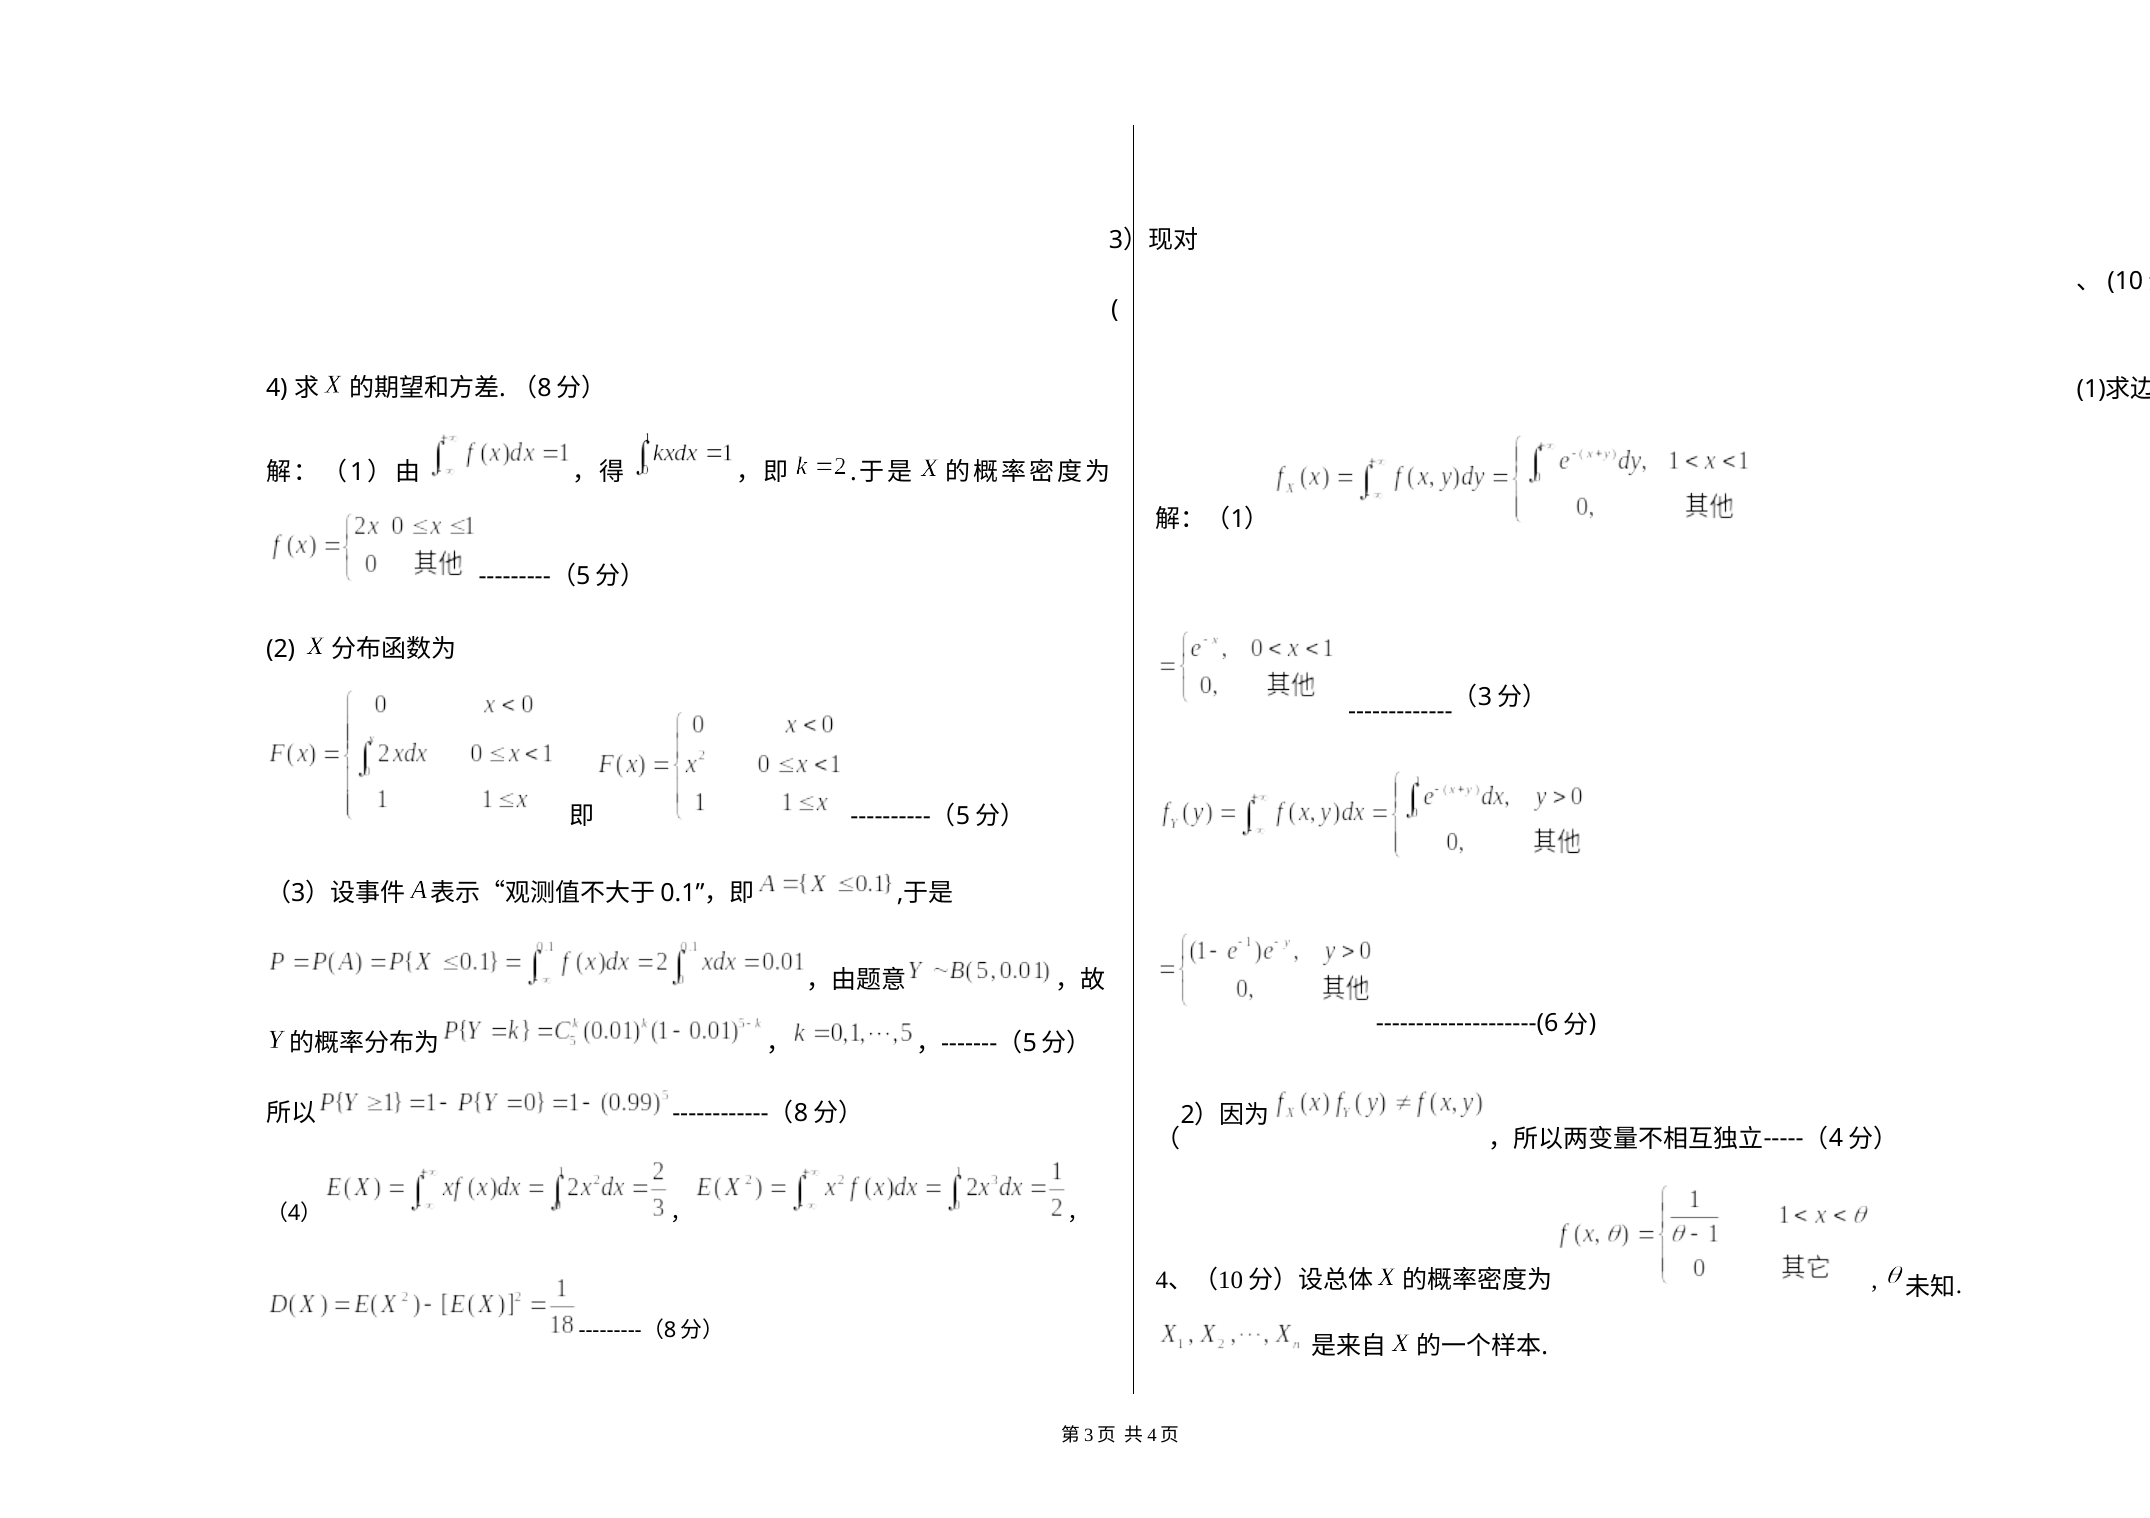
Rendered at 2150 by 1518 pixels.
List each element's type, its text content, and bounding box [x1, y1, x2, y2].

text 所以------------（8分） [266, 1084, 1111, 1149]
text 是来自的一个样本. [1155, 1317, 2079, 1382]
text 解：（1）由，得，即.于是的概率密度为---------（5分） [266, 425, 1111, 607]
text 4、（10分）设总体的概率密度为, 未知. [1155, 1181, 2079, 1302]
text 3、 (10分)设二维随机变量的联合概率密度为 [2076, 125, 2150, 307]
text (1)求边缘概率密度和(6分)； （2）判断变量和的独立性(4分)； [2076, 314, 2150, 425]
text （3）设事件表示“观测值不大于，即,于是，由题意，故的概率分布为，，-------（5分） [266, 856, 1111, 1077]
text (4) 求的期望和方差. （8分） [266, 275, 1111, 418]
text -------------（3分） [1155, 569, 2079, 757]
text (2) 分布函数为 [266, 614, 1111, 679]
text （4），，---------（8分） [266, 1157, 1111, 1371]
text 解：（1） [1155, 432, 2079, 562]
text （2）因为，所以两变量不相互独立-----（4分） [1155, 1072, 2079, 1169]
text 即 ----------（5分） [266, 687, 1111, 849]
text --------------------(6分) [1155, 871, 2079, 1059]
